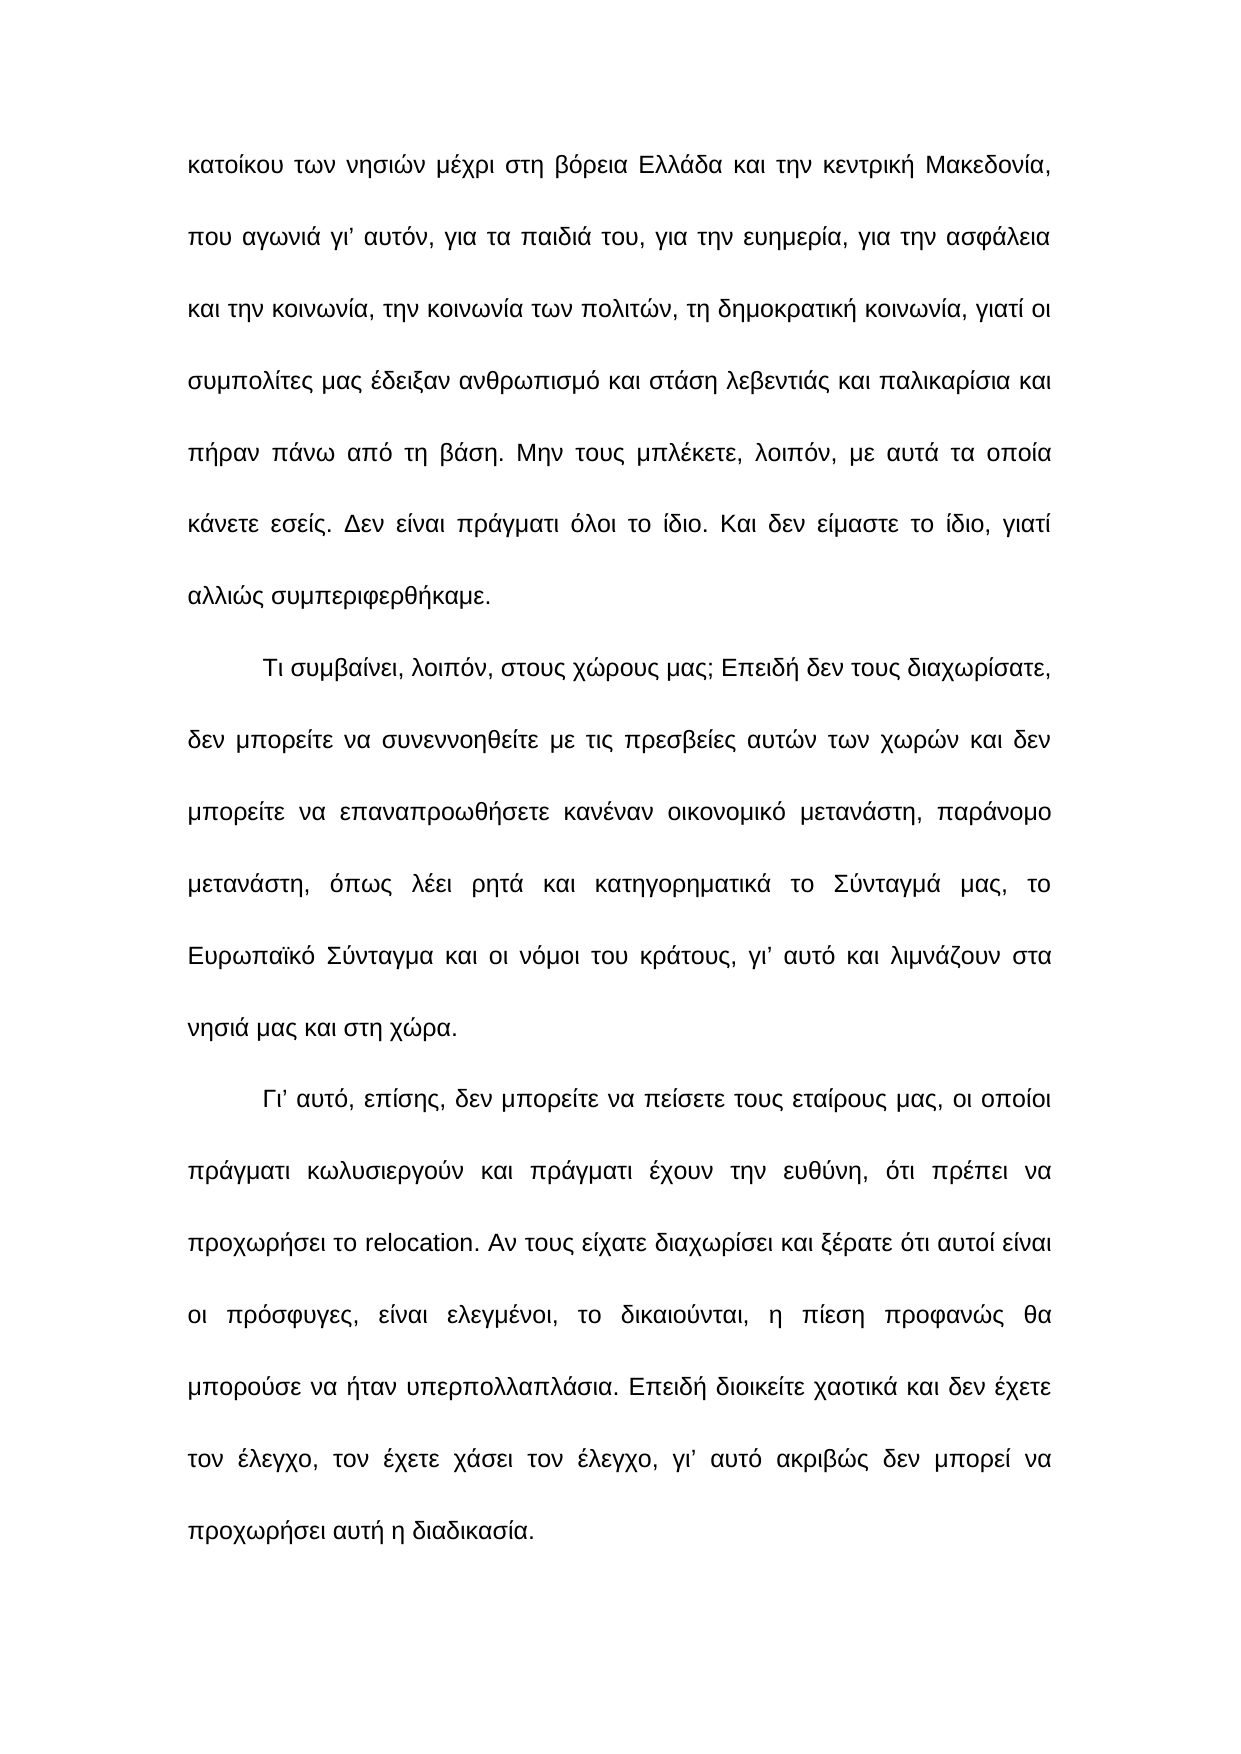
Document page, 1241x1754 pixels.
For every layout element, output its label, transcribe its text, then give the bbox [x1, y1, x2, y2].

text Τι συμβαίνει, λοιπόν, στους χώρους μας; Επειδή δεν τους διαχωρίσατε, δεν μπορείτε να συνεννοηθείτε με τις πρεσβείες αυτών των χωρών και δεν μπορείτε να επαναπροωθήσετε κανέναν οικονομικό μετανάστη, παράνομο μετανάστη, όπως λέει ρητά και κατηγορηματικά το Σύνταγμά μας, το Ευρωπαϊκό Σύνταγμα και οι νόμοι του κράτους, γι’ αυτό και λιμνάζουν στα νησιά μας και στη χώρα. [187, 653, 1053, 1041]
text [187, 150, 1053, 610]
text Γι’ αυτό, επίσης, δεν μπορείτε να πείσετε τους εταίρους μας, οι οποίοι πράγματι κωλυσιεργούν και πράγματι έχουν την ευθύνη, ότι πρέπει να προχωρήσει το relocation. Αν τους είχατε διαχωρίσει και ξέρατε ότι αυτοί είναι οι πρόσφυγες, είναι ελεγμένοι, το δικαιούνται, η πίεση προφανώς θα μπορούσε να ήταν υπερπολλαπλάσια. Επειδή διοικείτε χαοτικά και δεν έχετε τον έλεγχο, τον έχετε χάσει τον έλεγχο, γι’ αυτό ακριβώς δεν μπορεί να προχωρήσει αυτή η διαδικασία. [187, 1084, 1053, 1544]
